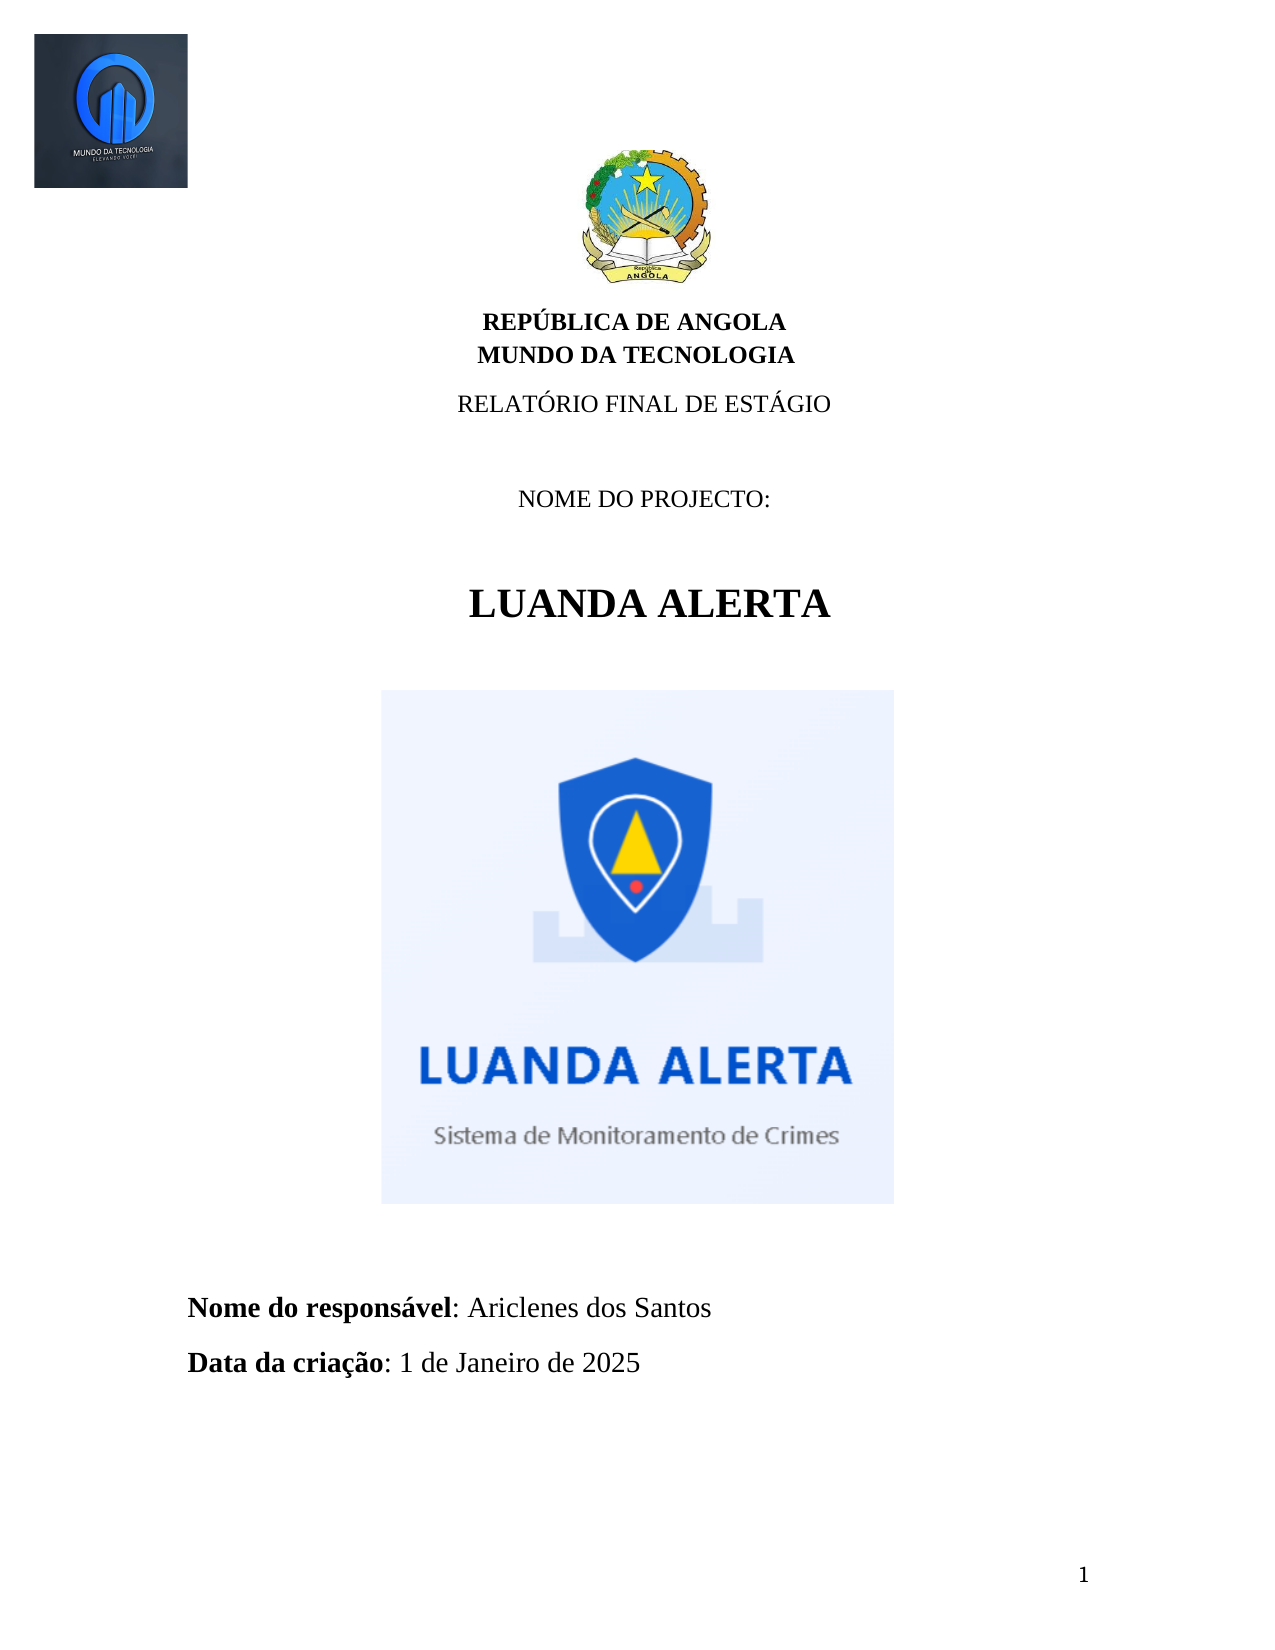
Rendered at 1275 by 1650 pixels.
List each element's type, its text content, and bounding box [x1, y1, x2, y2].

text REPÚBLICA DE ANGOLA [187, 307, 1081, 335]
text NOME DO PROJECTO: [434, 484, 855, 512]
picture [577, 150, 716, 289]
text LUANDA ALERTA [187, 578, 855, 626]
text MUNDO DA TECNOLOGIA [187, 340, 928, 368]
picture [381, 690, 894, 1204]
picture [34, 34, 188, 188]
text Nome do responsável: Ariclenes dos Santos [187, 1290, 855, 1324]
text RELATÓRIO FINAL DE ESTÁGIO [434, 389, 855, 418]
text Data da criação: 1 de Janeiro de 2025 [187, 1345, 855, 1379]
